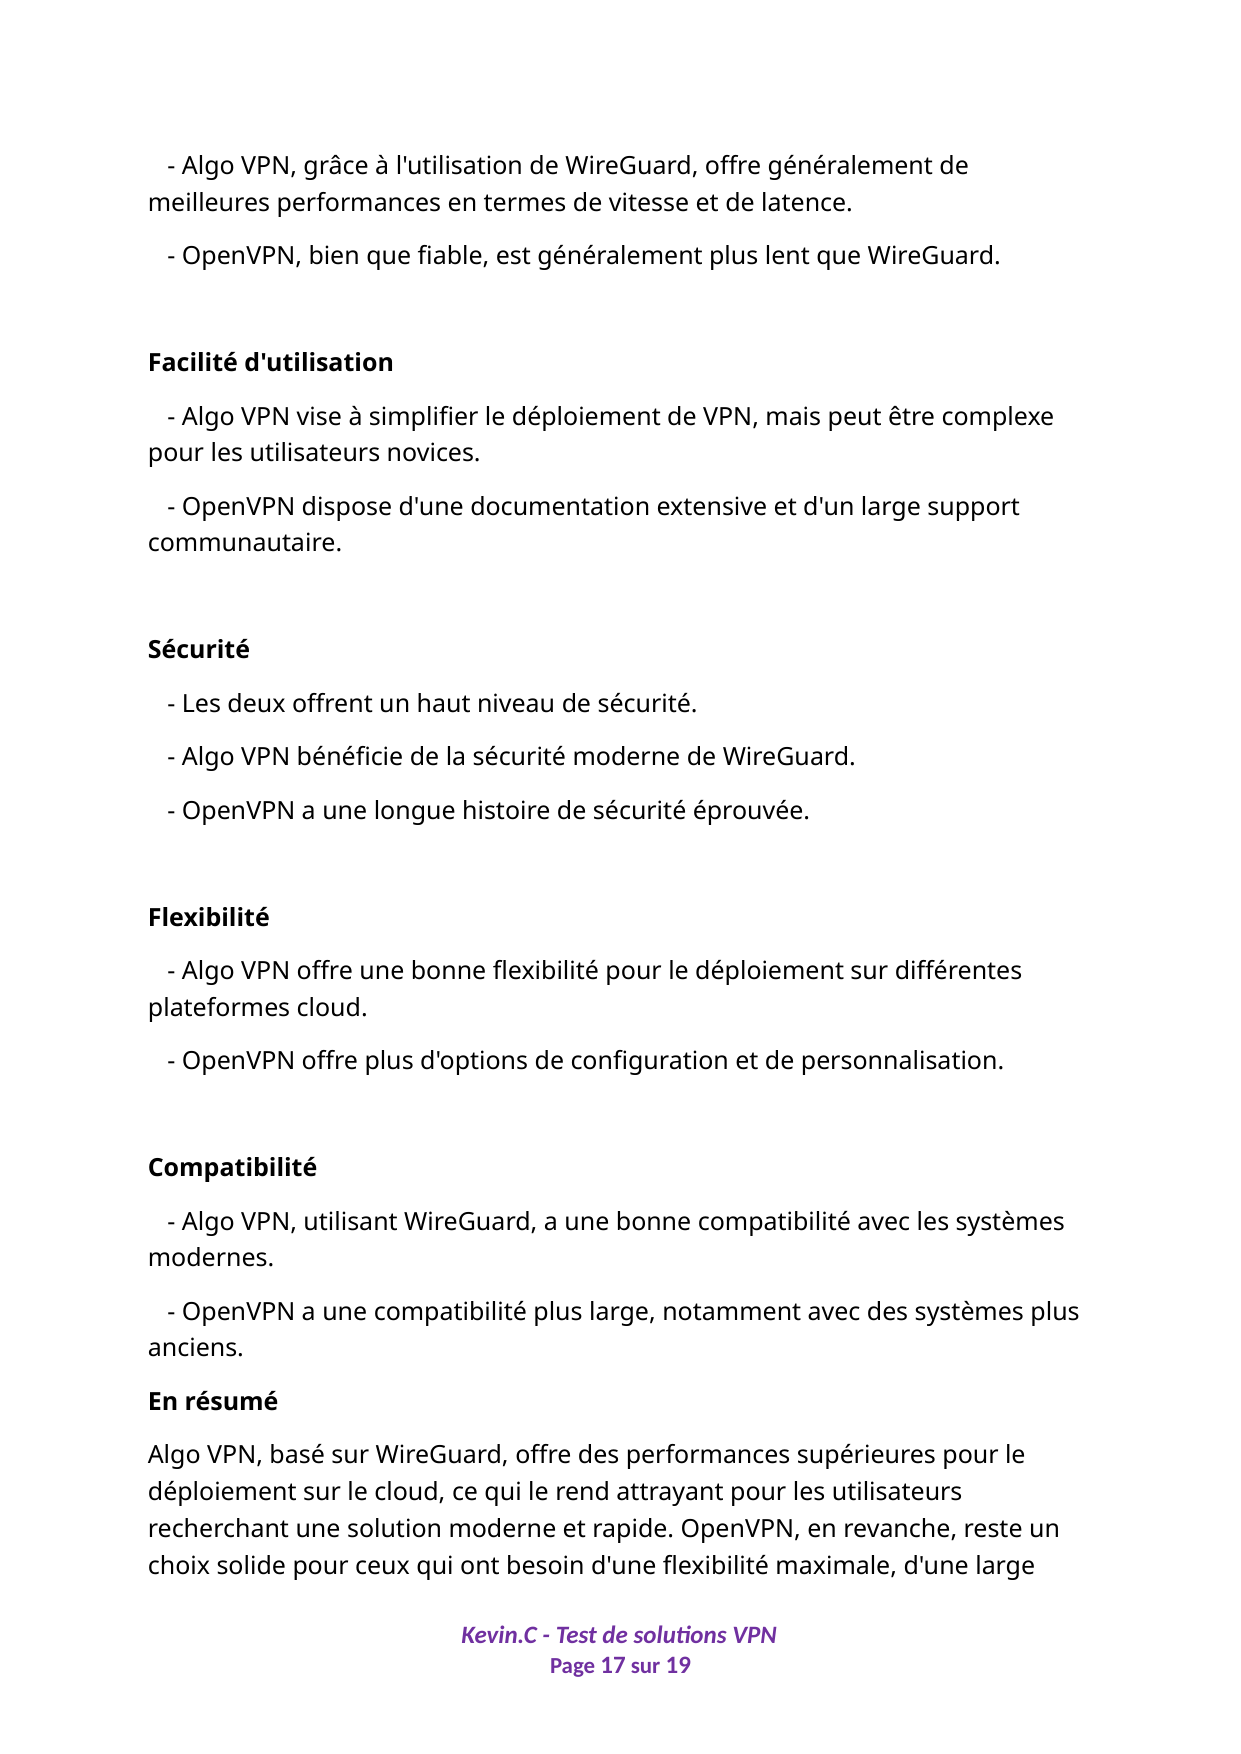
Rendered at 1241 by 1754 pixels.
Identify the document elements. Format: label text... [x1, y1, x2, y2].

text - OpenVPN a une compatibilité plus large, notamment avec des systèmes plus anciens. [148, 1293, 1093, 1364]
text - Les deux offrent un haut niveau de sécurité. [148, 685, 1093, 719]
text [148, 1437, 1093, 1581]
text - OpenVPN a une longue histoire de sécurité éprouvée. [148, 792, 1093, 826]
text Facilité d'utilisation [148, 345, 1093, 379]
text - OpenVPN, bien que fiable, est généralement plus lent que WireGuard. [148, 238, 1093, 272]
text - Algo VPN vise à simplifier le déploiement de VPN, mais peut être complexe pour les utilisateurs novices. [148, 398, 1093, 469]
text - Algo VPN, utilisant WireGuard, a une bonne compatibilité avec les systèmes modernes. [148, 1203, 1093, 1274]
text - OpenVPN offre plus d'options de configuration et de personnalisation. [148, 1043, 1093, 1077]
text - OpenVPN dispose d'une documentation extensive et d'un large support communautaire. [148, 488, 1093, 559]
text Sécurité [148, 632, 1093, 666]
text Compatibilité [148, 1150, 1093, 1184]
text Flexibilité [148, 899, 1093, 933]
text - Algo VPN offre une bonne flexibilité pour le déploiement sur différentes plateformes cloud. [148, 953, 1093, 1023]
text - Algo VPN, grâce à l'utilisation de WireGuard, offre généralement de meilleures performances en termes de vitesse et de latence. [148, 148, 1093, 218]
text En résumé [148, 1383, 1093, 1418]
text - Algo VPN bénéficie de la sécurité moderne de WireGuard. [148, 739, 1093, 773]
